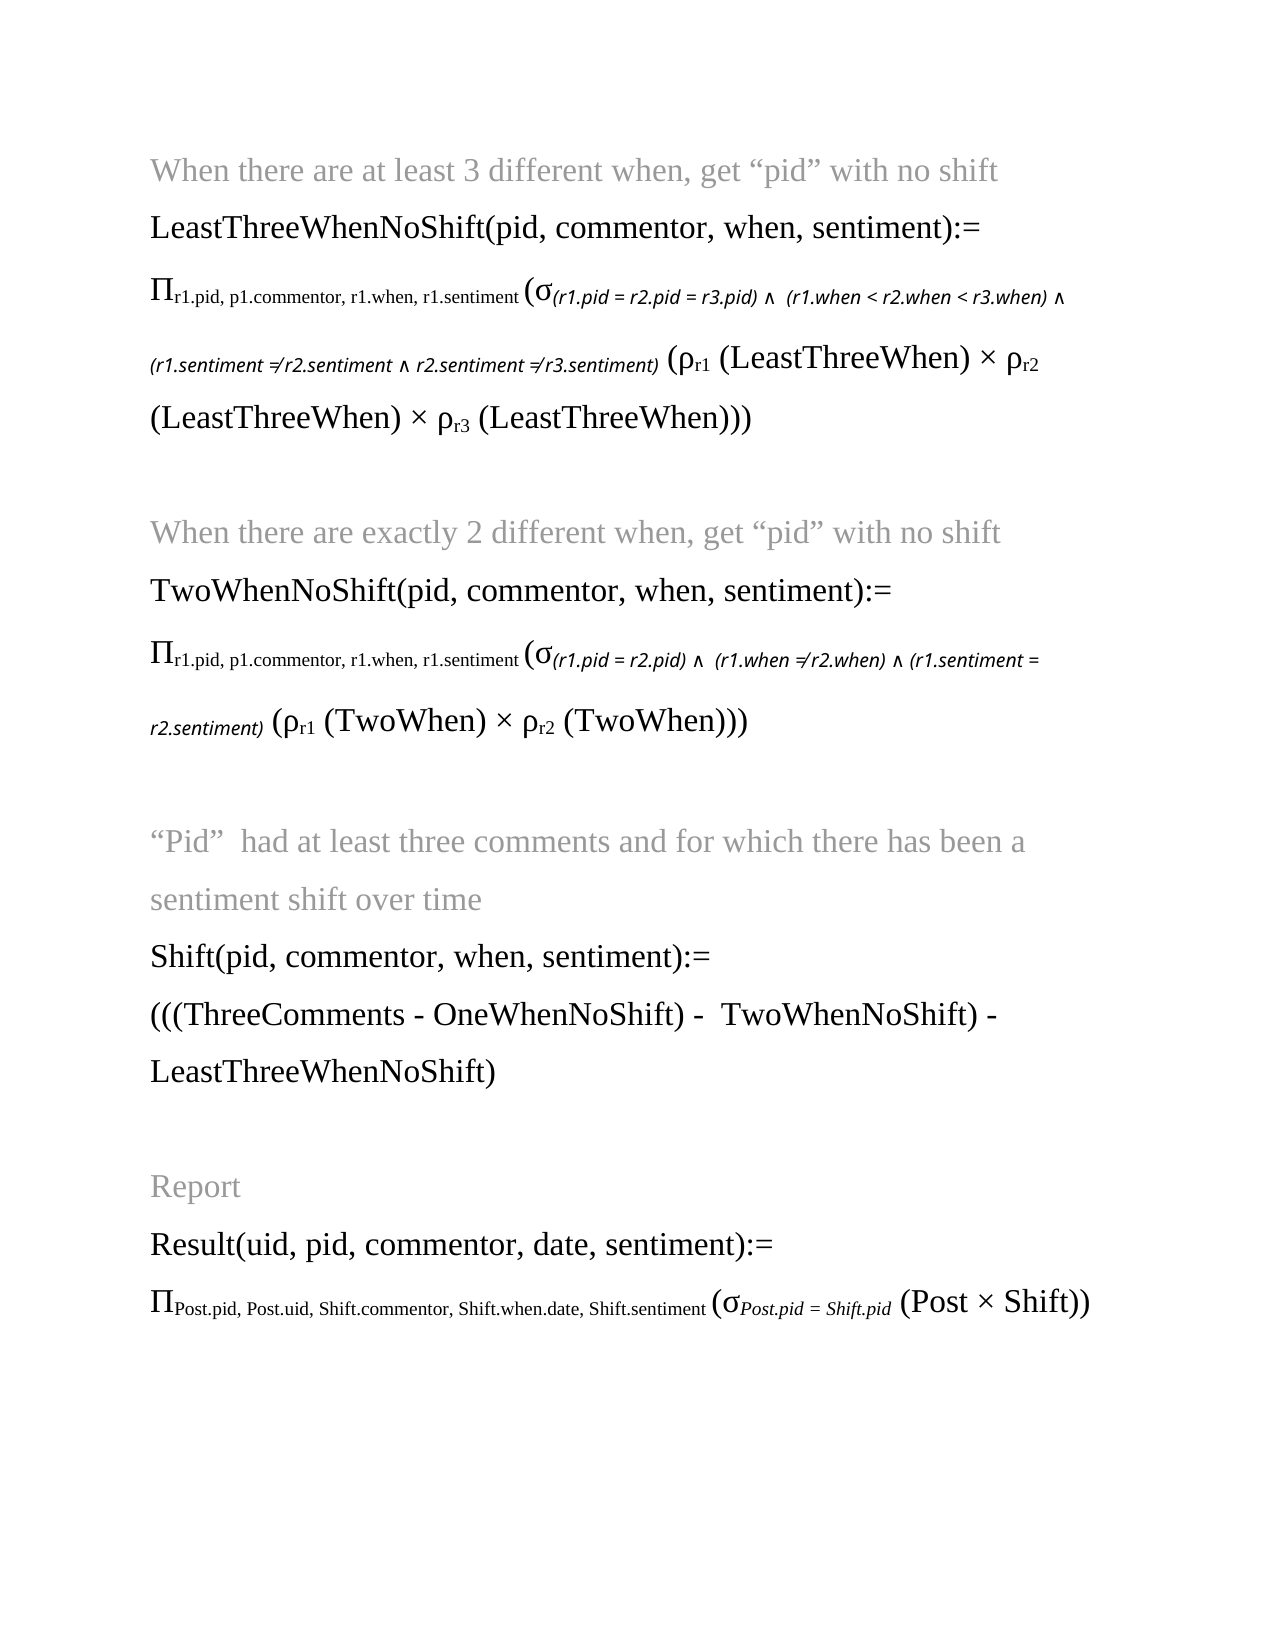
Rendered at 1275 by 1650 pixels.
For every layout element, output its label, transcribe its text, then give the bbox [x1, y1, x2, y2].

text Πr1.pid, p1.commentor, r1.when, r1.sentiment (σ(r1.pid = r2.pid) ∧ (r1.when ≠ r2.when) ∧ (r1.sentiment = r2.sentiment) (ρr1 (TwoWhen) × ρr2 (TwoWhen))) [150, 628, 1125, 741]
text LeastThreeWhenNoShift(pid, commentor, when, sentiment):= [150, 207, 1125, 246]
text Shift(pid, commentor, when, sentiment):= [150, 936, 1125, 975]
text When there are at least 3 different when, get “pid” with no shift [150, 150, 1125, 188]
text ΠPost.pid, Post.uid, Shift.commentor, Shift.when.date, Shift.sentiment (σPost.pid = Shift.pid (Post × Shift)) [150, 1281, 1125, 1320]
text (((ThreeComments - OneWhenNoShift) - TwoWhenNoShift) - LeastThreeWhenNoShift) [150, 994, 1125, 1090]
text “Pid” had at least three comments and for which there has been a sentiment shift over time [150, 821, 1125, 917]
text Πr1.pid, p1.commentor, r1.when, r1.sentiment (σ(r1.pid = r2.pid = r3.pid) ∧ (r1.when < r2.when < r3.when) ∧ (r1.sentiment ≠ r2.sentiment ∧ r2.sentiment ≠ r3.sentiment) (ρr1 (LeastThreeWhen) × ρr2 (LeastThreeWhen) × ρr3 (LeastThreeWhen))) [150, 265, 1125, 436]
text When there are exactly 2 different when, get “pid” with no shift [150, 513, 1125, 551]
text TwoWhenNoShift(pid, commentor, when, sentiment):= [150, 570, 1125, 608]
text Report [150, 1166, 1125, 1205]
text Result(uid, pid, commentor, date, sentiment):= [150, 1224, 1125, 1262]
